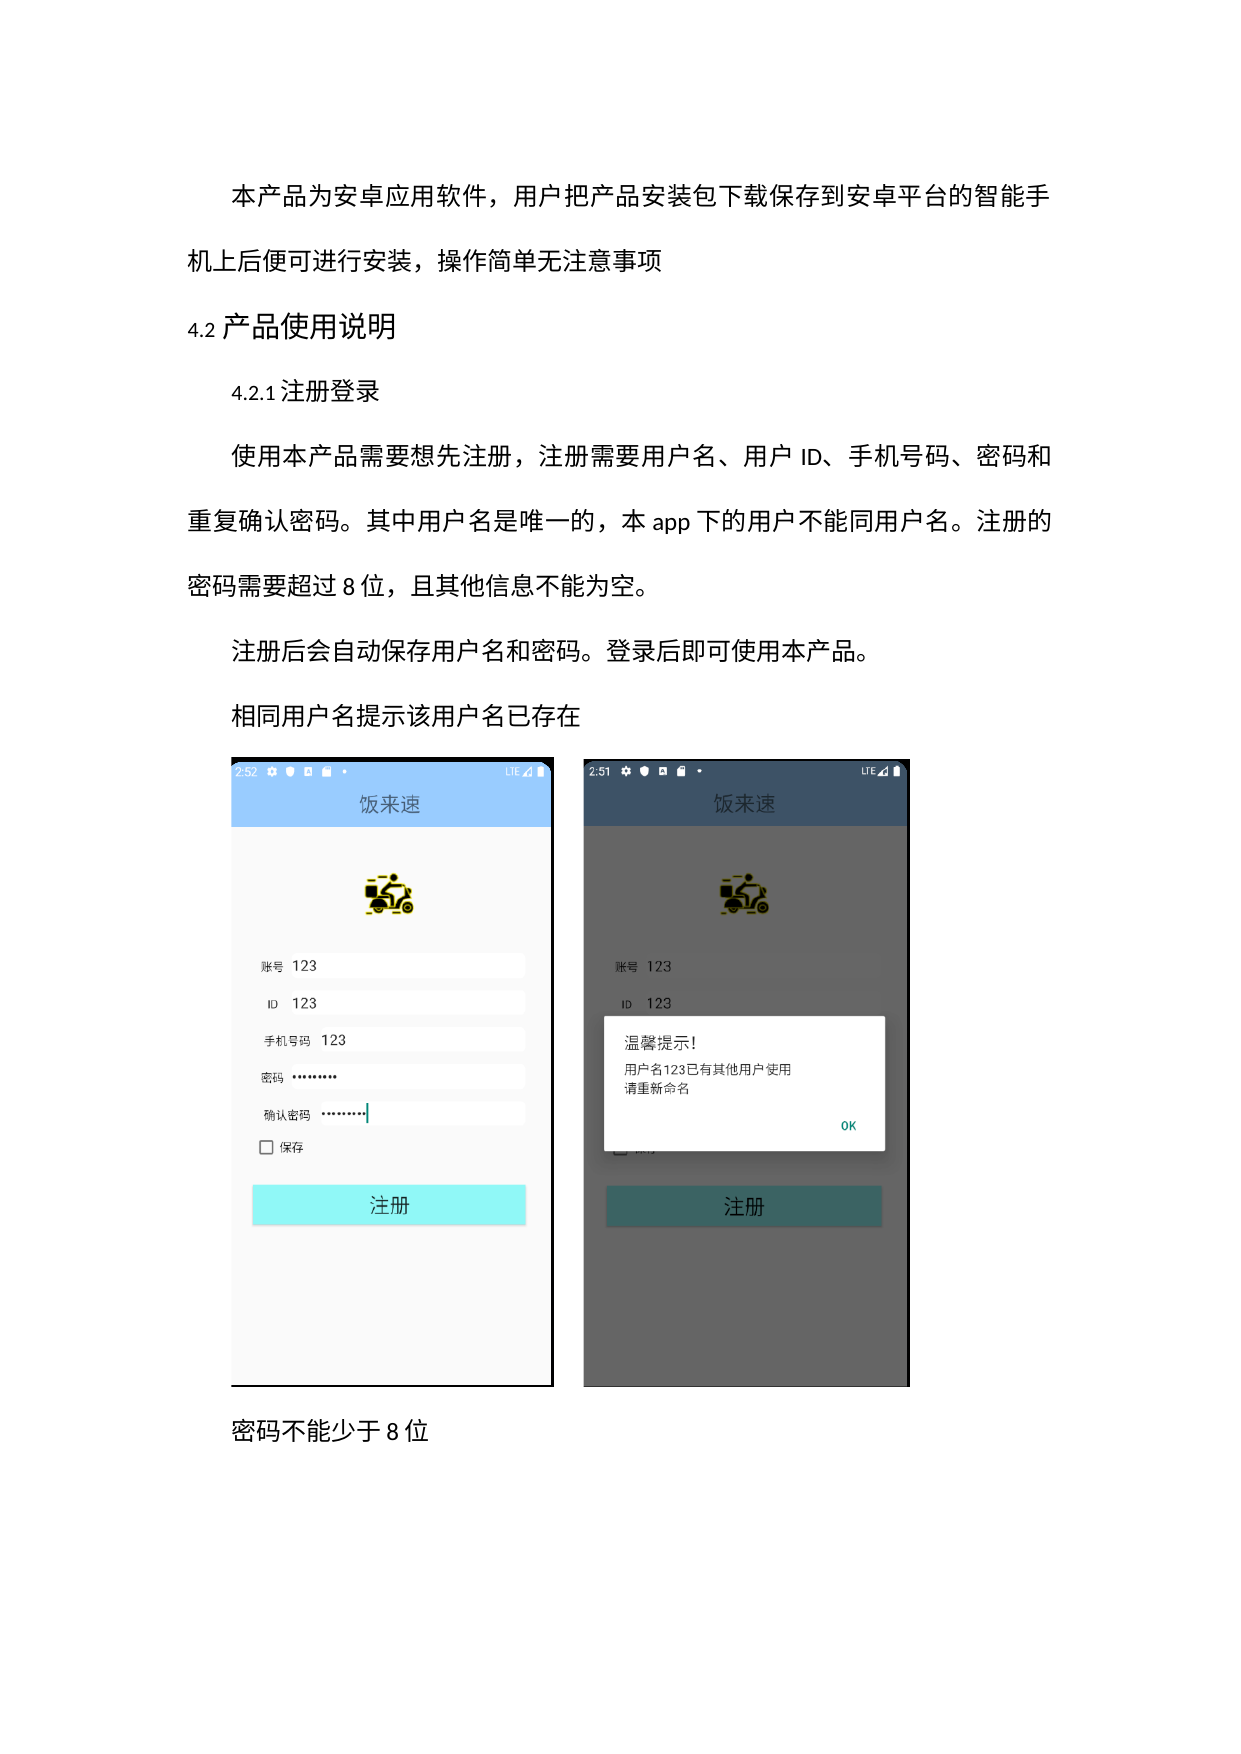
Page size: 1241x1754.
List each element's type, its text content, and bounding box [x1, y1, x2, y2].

text 注册后会自动保存用户名和密码。登录后即可使用本产品。 [187, 617, 1053, 682]
text 4.2.1注册登录 [187, 357, 1053, 422]
text 密码不能少于8位 [187, 1397, 1053, 1462]
text 相同用户名提示该用户名已存在 [187, 682, 1053, 747]
picture [231, 757, 554, 1387]
picture [583, 759, 910, 1387]
text 4.2 产品使用说明 [187, 292, 1053, 357]
text 本产品为安卓应用软件，用户把产品安装包下载保存到安卓平台的智能手机上后便可进行安装，操作简单无注意事项 [187, 162, 1053, 292]
text 使用本产品需要想先注册，注册需要用户名、用户ID、手机号码、密码和重复确认密码。其中用户名是唯一的，本app下的用户不能同用户名。注册的密码需要超过8位，且其他信息不能为空。 [187, 422, 1053, 617]
